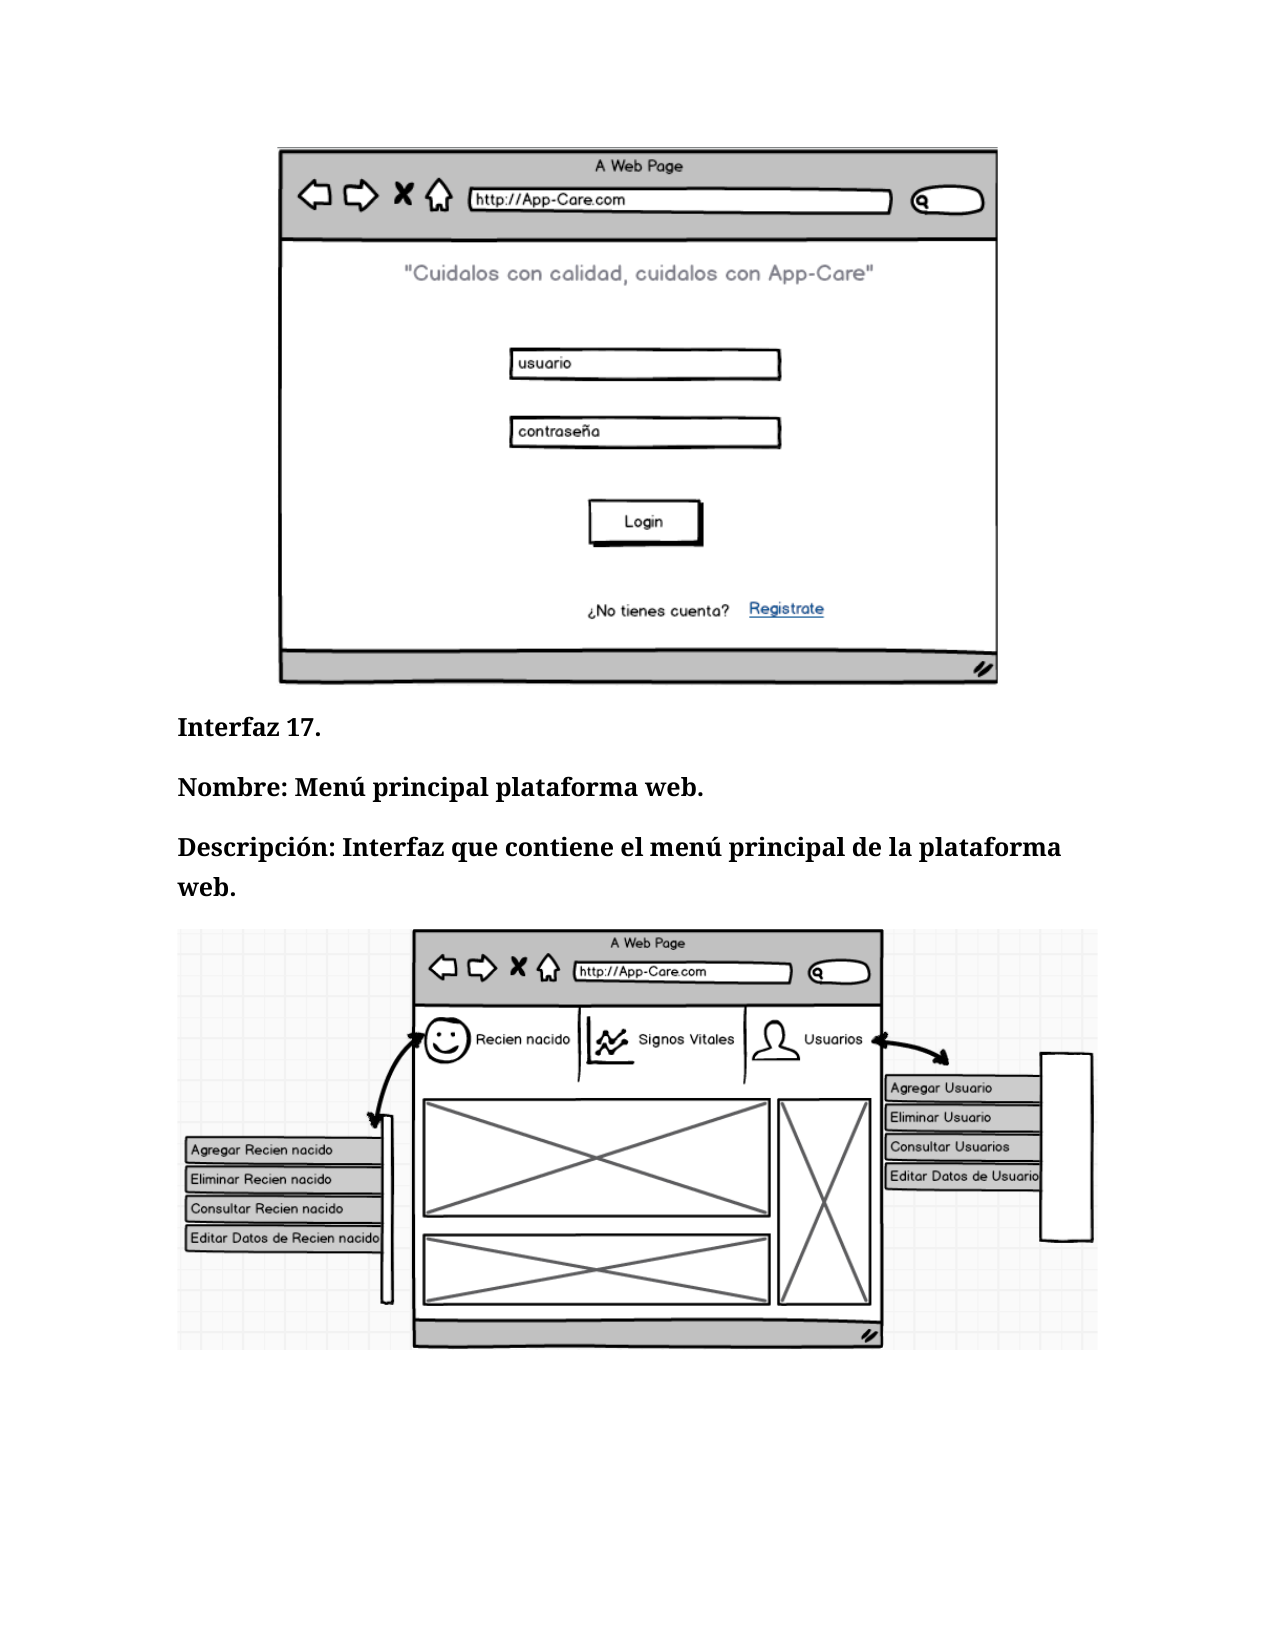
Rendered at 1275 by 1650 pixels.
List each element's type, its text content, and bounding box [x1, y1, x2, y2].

text Interfaz 17. [177, 710, 1098, 744]
text Nombre: Menú principal plataforma web. [177, 770, 1098, 804]
text Descripción: Interfaz que contiene el menú principal de la plataforma web. [177, 830, 1098, 903]
